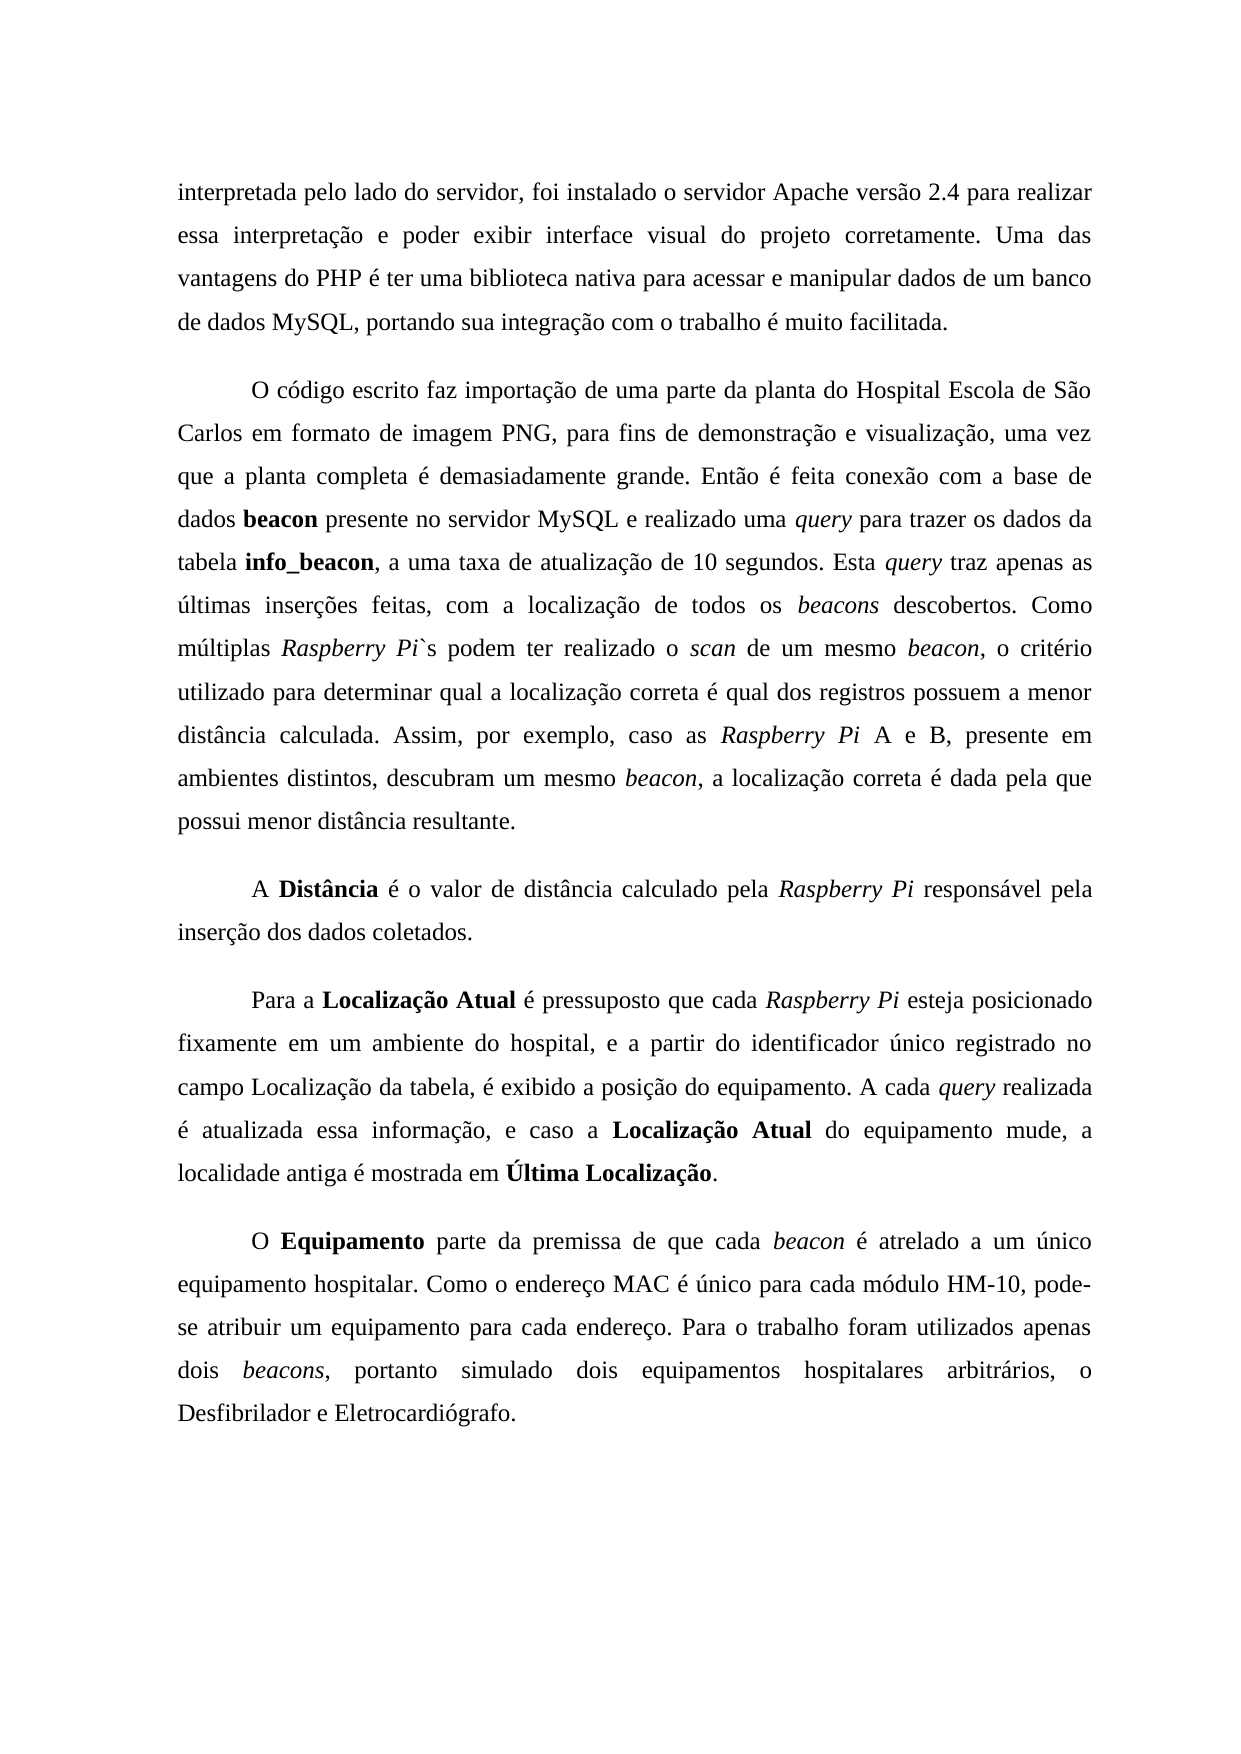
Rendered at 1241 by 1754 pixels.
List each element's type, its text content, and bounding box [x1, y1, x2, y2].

text O Equipamento parte da premissa de que cada beacon é atrelado a um único equipamento hospitalar. Como o endereço MAC é único para cada módulo HM-10, pode-se atribuir um equipamento para cada endereço. Para o trabalho foram utilizados apenas dois beacons, portanto simulado dois equipamentos hospitalares arbitrários, o Desfibrilador e Eletrocardiógrafo. [177, 1226, 1092, 1427]
text O código escrito faz importação de uma parte da planta do Hospital Escola de São Carlos em formato de imagem PNG, para fins de demonstração e visualização, uma vez que a planta completa é demasiadamente grande. Então é feita conexão com a base de dados beacon presente no servidor MySQL e realizado uma query para trazer os dados da tabela info_beacon, a uma taxa de atualização de 10 segundos. Esta query traz apenas as últimas inserções feitas, com a localização de todos os beacons descobertos. Como múltiplas Raspberry Pi`s podem ter realizado o scan de um mesmo beacon, o critério utilizado para determinar qual a localização correta é qual dos registros possuem a menor distância calculada. Assim, por exemplo, caso as Raspberry Pi A e B, presente em ambientes distintos, descubram um mesmo beacon, a localização correta é dada pela que possui menor distância resultante. [177, 375, 1092, 835]
text Para a Localização Atual é pressuposto que cada Raspberry Pi esteja posicionado fixamente em um ambiente do hospital, e a partir do identificador único registrado no campo Localização da tabela, é exibido a posição do equipamento. A cada query realizada é atualizada essa informação, e caso a Localização Atual do equipamento mude, a localidade antiga é mostrada em Última Localização. [177, 985, 1092, 1187]
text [177, 177, 1092, 335]
text A Distância é o valor de distância calculado pela Raspberry Pi responsável pela inserção dos dados coletados. [177, 874, 1092, 946]
